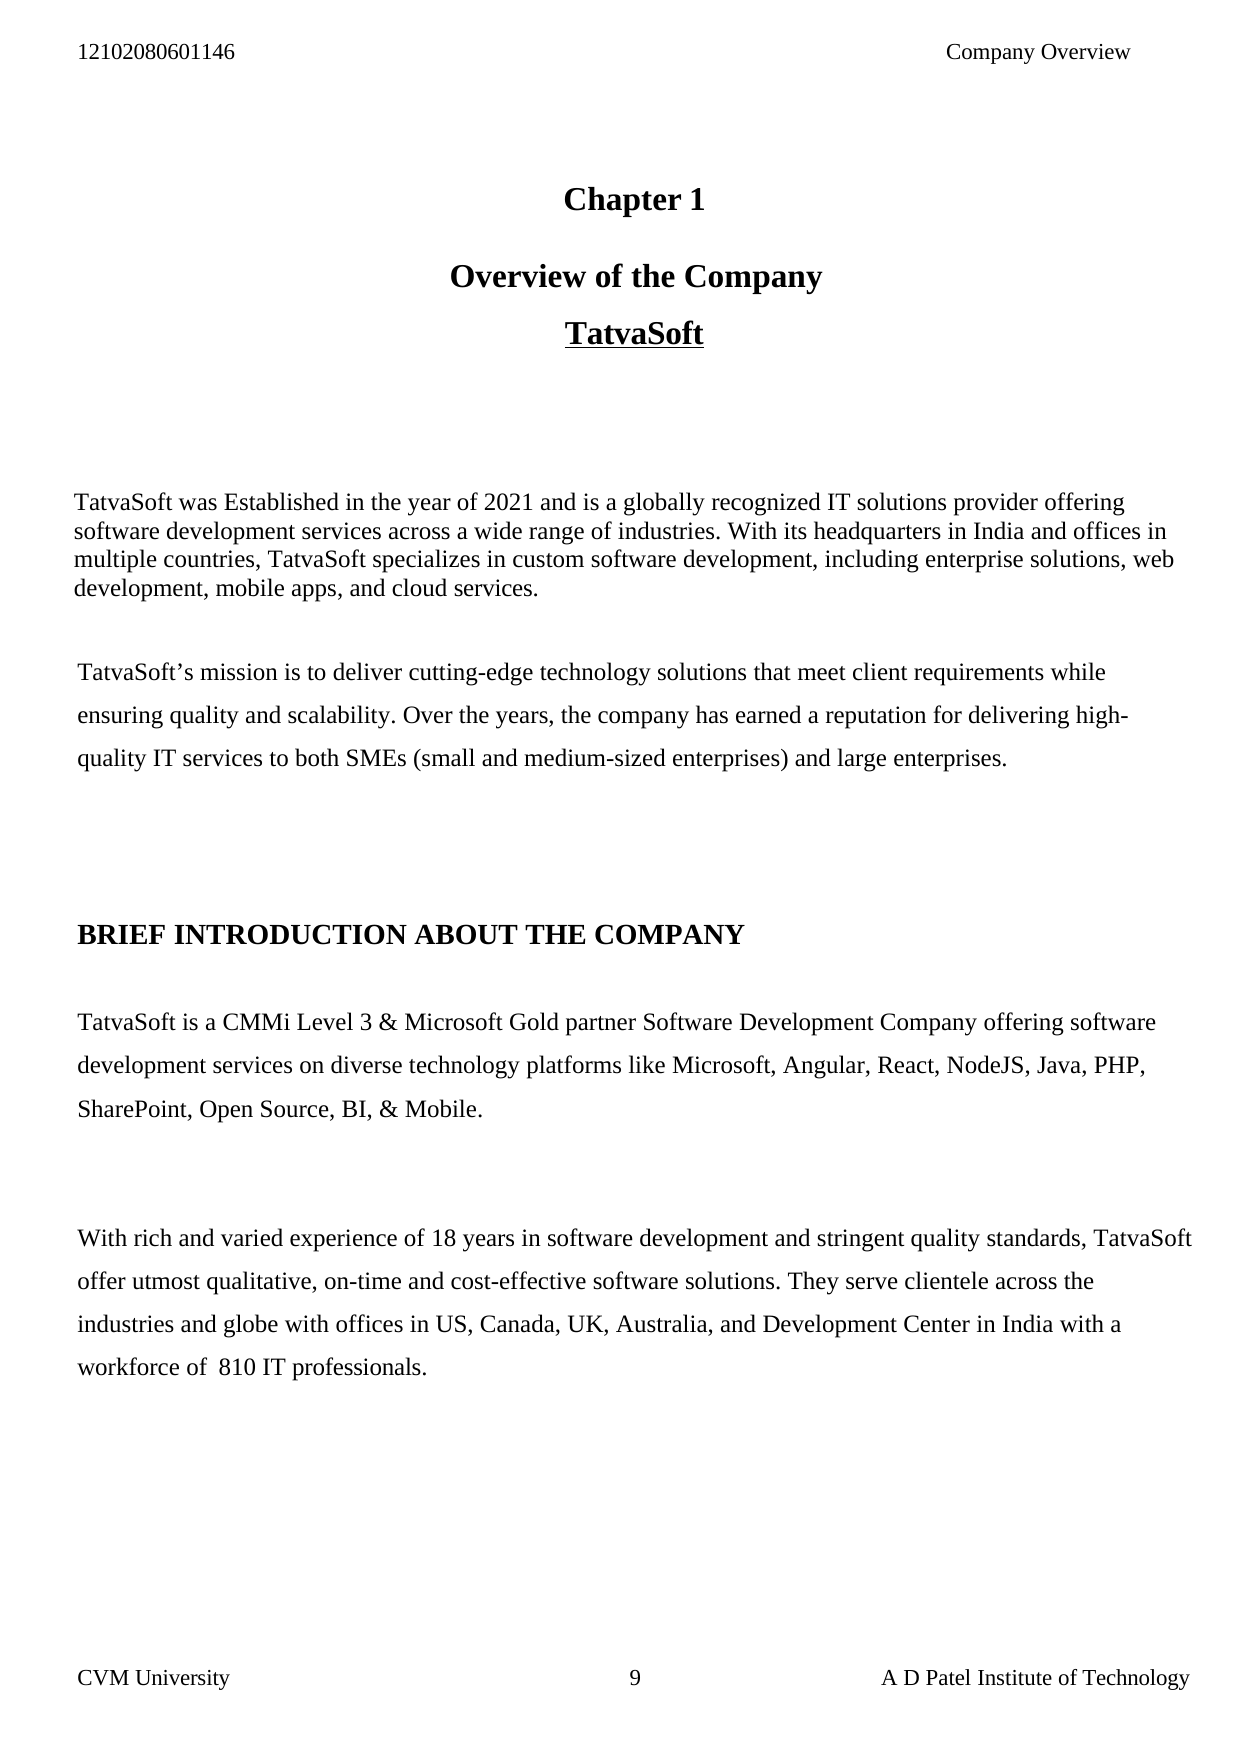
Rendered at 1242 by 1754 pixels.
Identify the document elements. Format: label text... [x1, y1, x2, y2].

text TatvaSoft’s mission is to deliver cutting-edge technology solutions that meet client requirements while ensuring quality and scalability. Over the years, the company has earned a reputation for delivering high-quality IT services to both SMEs (small and medium-sized enterprises) and large enterprises. [77, 657, 1192, 772]
text With rich and varied experience of 18 years in software development and stringent quality standards, TatvaSoft offer utmost qualitative, on-time and cost-effective software solutions. They serve clientele across the industries and globe with offices in US, Canada, UK, Australia, and Development Center in India with a workforce of 810 IT professionals. [77, 1223, 1197, 1381]
subtitle TatvaSoft [225, 313, 1043, 352]
subtitle Chapter 1 [226, 179, 1043, 217]
subtitle Overview of the Company [74, 256, 1197, 294]
text TatvaSoft is a CMMi Level 3 & Microsoft Gold partner Software Development Company offering software development services on diverse technology platforms like Microsoft, Angular, React, NodeJS, Java, PHP, SharePoint, Open Source, BI, & Mobile. [77, 1007, 1197, 1122]
text TatvaSoft was Established in the year of 2021 and is a globally recognized IT solutions provider offering software development services across a wide range of industries. With its headquarters in India and offices in multiple countries, TatvaSoft specializes in custom software development, including enterprise solutions, web development, mobile apps, and cloud services. [74, 487, 1197, 602]
subtitle BRIEF INTRODUCTION ABOUT THE COMPANY [77, 917, 1197, 951]
